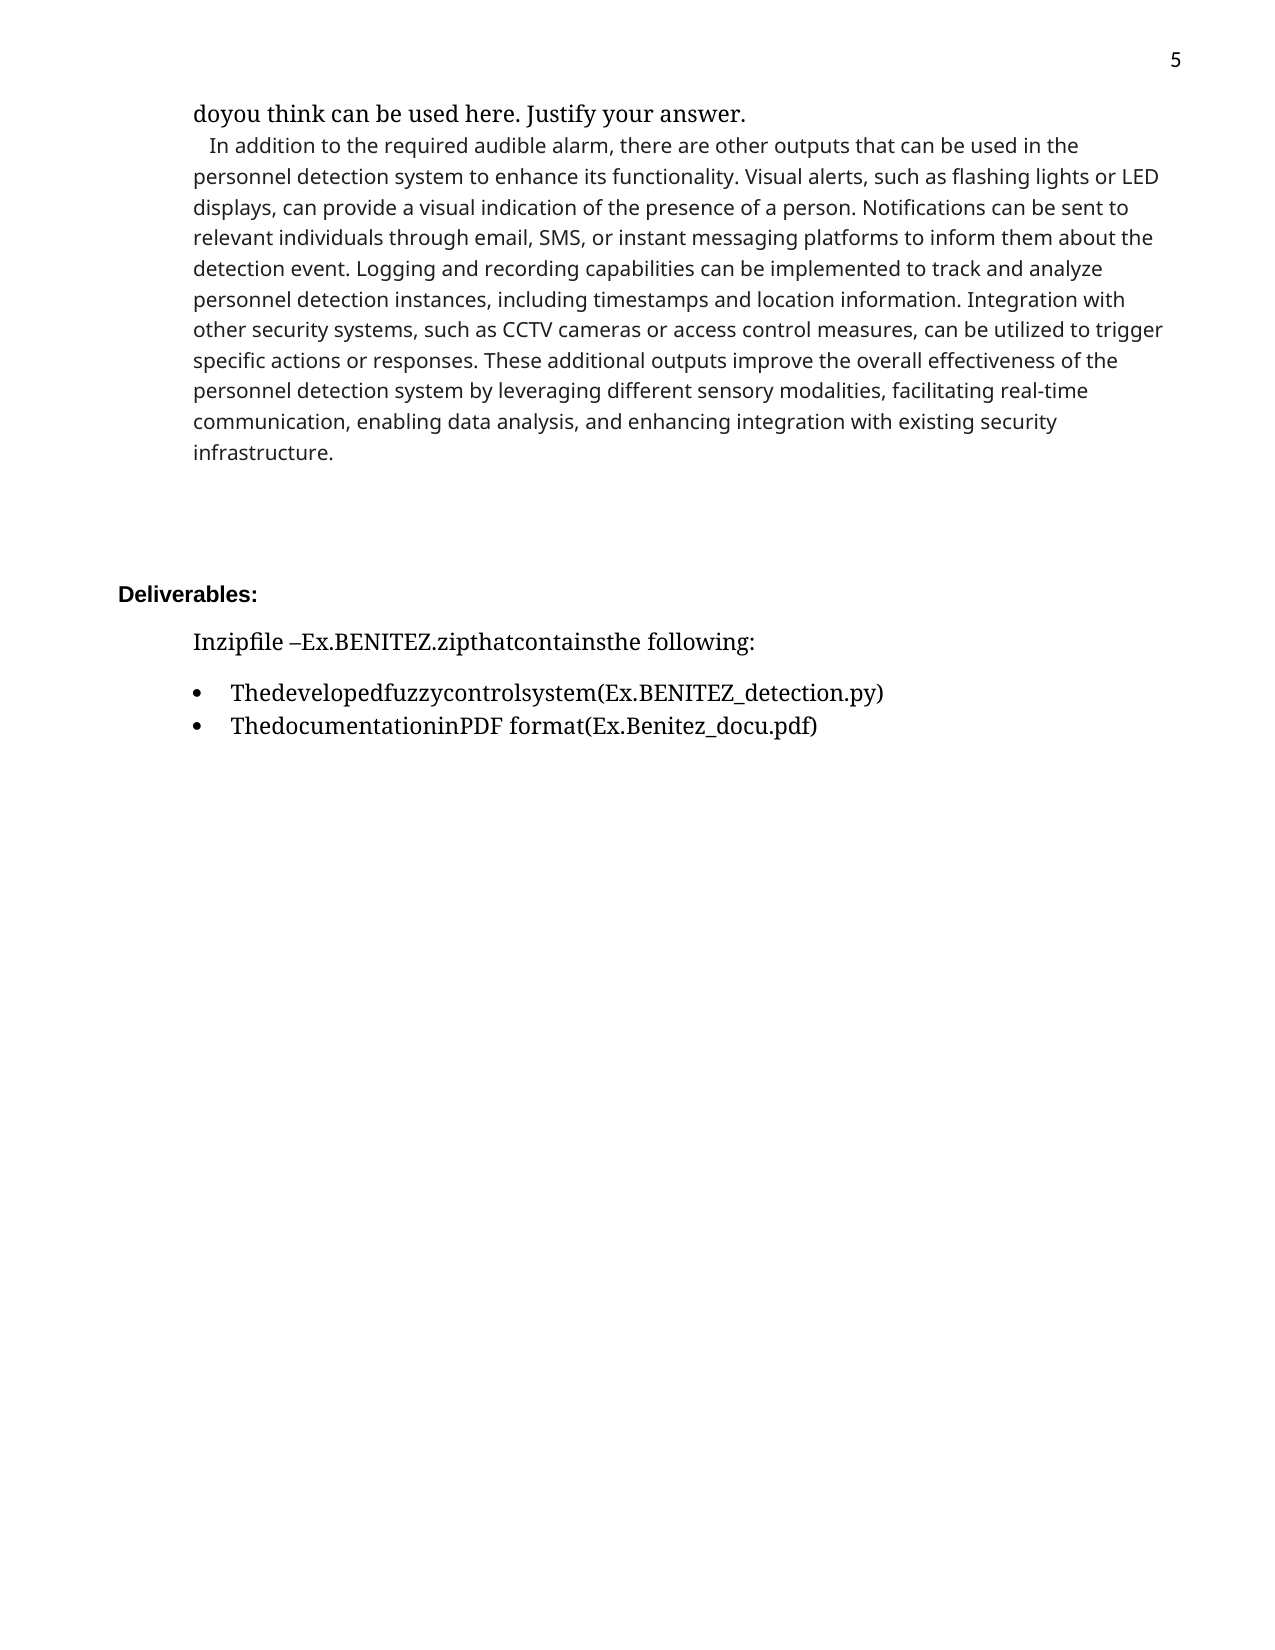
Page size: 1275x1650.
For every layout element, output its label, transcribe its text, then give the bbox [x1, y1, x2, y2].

list Thedevelopedfuzzycontrolsystem(Ex.BENITEZ_detection.py) [193, 677, 1194, 708]
list In addition to the required audible alarm, there are other outputs that can be used in the personnel detection system to enhance its functionality. Visual alerts, such as flashing lights or LED displays, can provide a visual indication of the presence of a person. Notifications can be sent to relevant individuals through email, SMS, or instant messaging platforms to inform them about the detection event. Logging and recording capabilities can be implemented to track and analyze personnel detection instances, including timestamps and location information. Integration with other security systems, such as CCTV cameras or access control measures, can be utilized to trigger specific actions or responses. These additional outputs improve the overall effectiveness of the personnel detection system by leveraging different sensory modalities, facilitating real-time communication, enabling data analysis, and enhancing integration with existing security infrastructure. [193, 132, 1182, 466]
text Inzipfile –Ex.BENITEZ.zipthatcontainsthe following: [193, 626, 1194, 657]
list ThedocumentationinPDF format(Ex.Benitez_docu.pdf) [193, 710, 1194, 741]
subtitle Deliverables: [118, 581, 1194, 608]
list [155, 98, 1182, 129]
